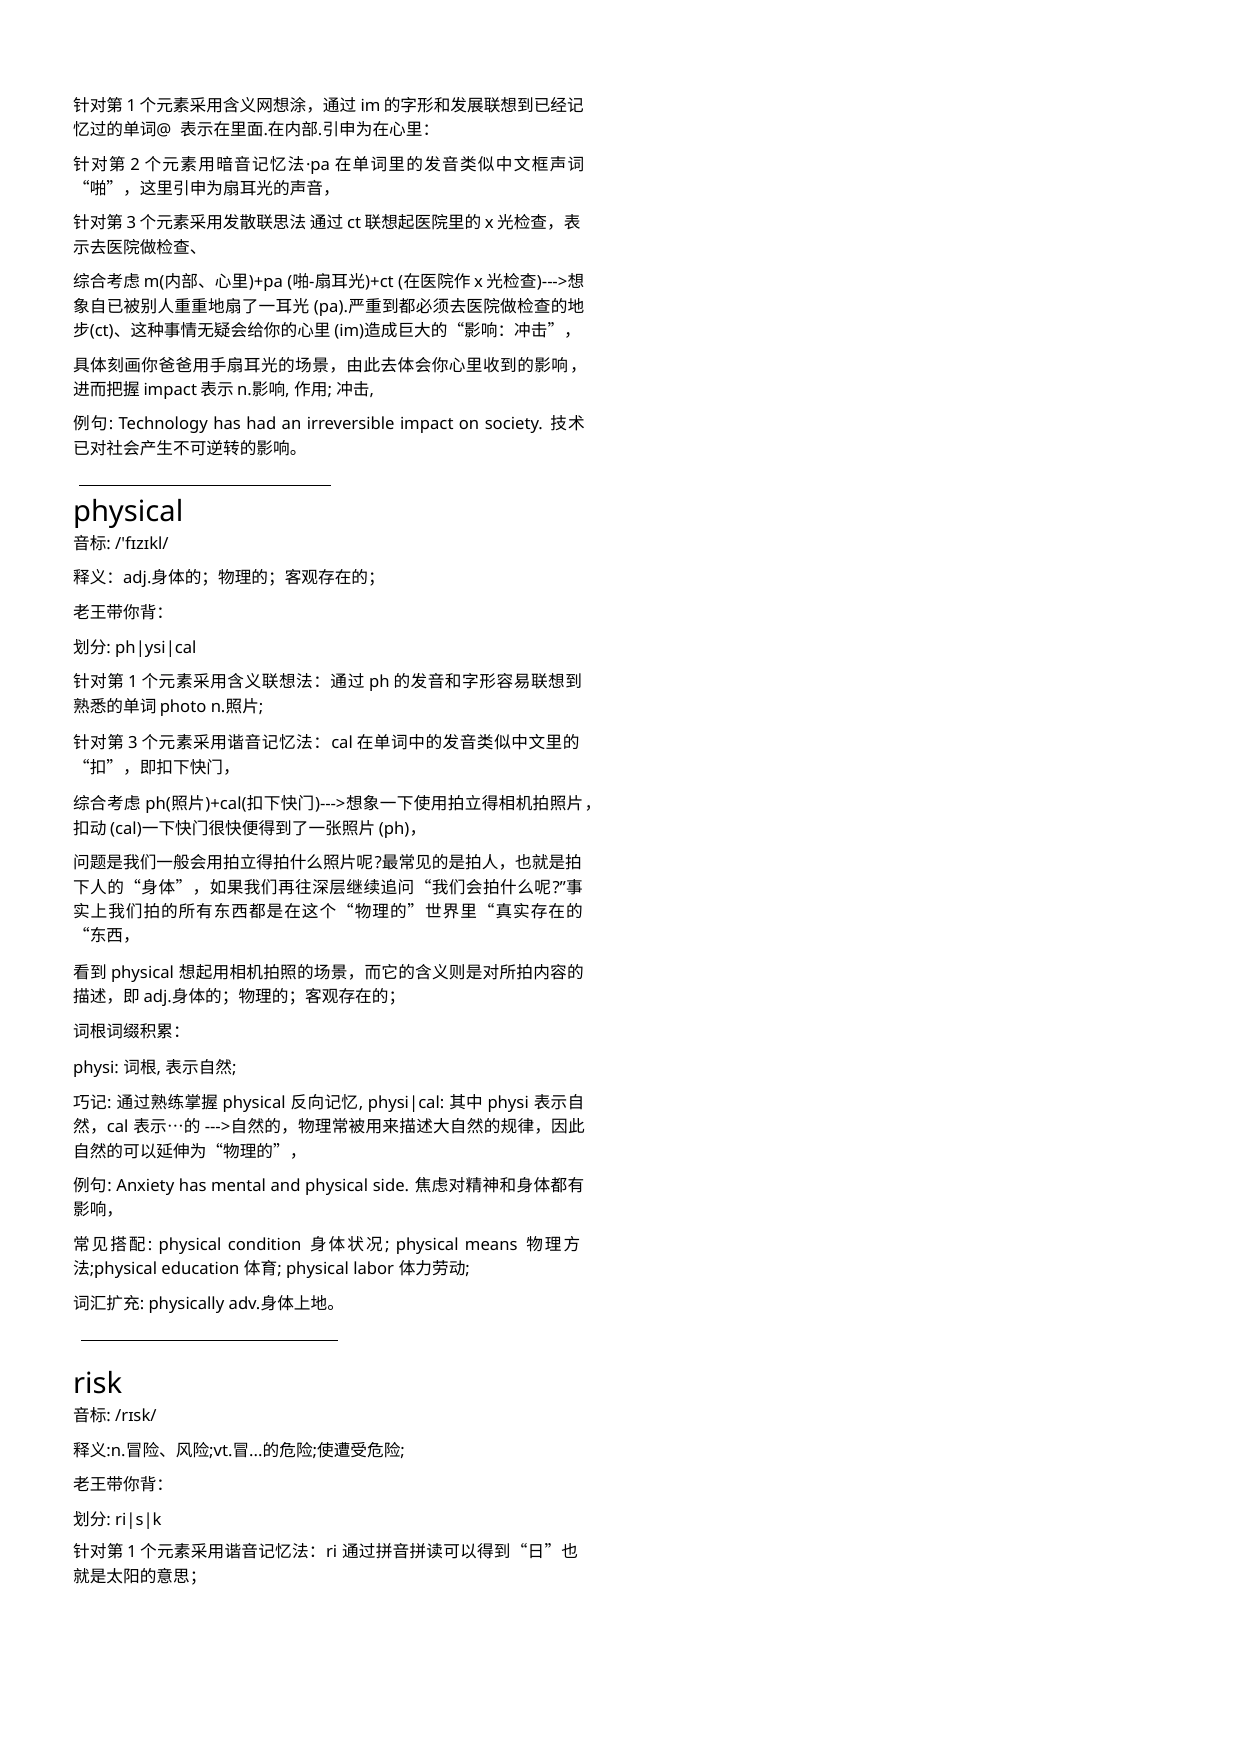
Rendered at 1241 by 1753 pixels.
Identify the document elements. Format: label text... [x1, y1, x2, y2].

text 例句: Technology has had an irreversible impact on society. 技术已对社会产生不可逆转的影响。 [73, 410, 584, 459]
text risk [73, 1362, 584, 1402]
text 具体刻画你爸爸用手扇耳光的场景，由此去体会你心里收到的影响，进而把握 impact表示n.影响, 作用; 冲击, [73, 352, 570, 400]
text physi: 词根, 表示自然; [73, 1054, 584, 1079]
text physical [73, 490, 584, 530]
text 释义:n.冒险、风险;vt.冒...的危险;使遭受危险; [73, 1437, 584, 1461]
text 音标: /rɪsk/ [73, 1402, 584, 1426]
text 针对第2个元素用暗音记忆法·pa在单词里的发音类似中文框声词“啪”，这里引申为扇耳光的声音， [73, 151, 584, 199]
text 综合考虑m(内部、心里)+pa (啪-扇耳光)+ct (在医院作x光检查)--->想象自已被别人重重地扇了一耳光 (pa).严重到都必须去医院做检查的地步(ct)、这种事情无疑会给你的心里 (im)造成巨大的“影响：冲击”， [73, 268, 584, 341]
text 音标: /'fɪzɪkl/ [73, 530, 584, 554]
text 巧记: 通过熟练掌握 physical 反向记忆, physi|cal: 其中 physi 表示自然，cal 表示…的 --->自然的，物理常被用来描述大自然的规律，因此自然的可以延伸为“物理的”， [73, 1089, 584, 1162]
text 划分: ph|ysi|cal [73, 634, 584, 658]
text 针对第3个元素采用发散联思法 通过ct联想起医院里的x光检查，表示去医院做检查、 [73, 209, 580, 258]
text 针对第3个元素采用谐音记忆法：cal在单词中的发音类似中文里的“扣”，即扣下快门， [73, 729, 580, 778]
text 针对第1个元素采用含义联想法：通过ph的发音和字形容易联想到熟悉的单词photo n.照片; [73, 668, 582, 717]
text 词根词缀积累： [73, 1018, 584, 1042]
text 综合考虑 ph(照片)+cal(扣下快门)--->想象一下使用拍立得相机拍照片，扣动 (cal)一下快门很快便得到了一张照片 (ph)， [73, 790, 584, 839]
text 老王带你背： [73, 1471, 584, 1495]
text 释义：adj.身体的；物理的；客观存在的； [73, 564, 584, 589]
text 老王带你背： [73, 599, 584, 623]
text 看到 physical 想起用相机拍照的场景，而它的含义则是对所拍内容的描述，即 adj.身体的；物理的；客观存在的； [73, 959, 584, 1007]
text 针对第1个元素采用谐音记忆法：ri 通过拼音拼读可以得到“日”也就是太阳的意思； [73, 1538, 578, 1587]
text 词汇扩充: physically adv.身体上地。 [73, 1290, 584, 1314]
text 针对第1个元素采用含义网想涂，通过im的字形和发展联想到已经记忆过的单词@ 表示在里面.在内部.引申为在心里： [73, 92, 584, 140]
text 问题是我们一般会用拍立得拍什么照片呢?最常见的是拍人，也就是拍下人的“身体”，如果我们再往深层继续追问“我们会拍什么呢?”事实上我们拍的所有东西都是在这个“物理的”世界里“真实存在的“东西， [73, 849, 582, 946]
text 例句: Anxiety has mental and physical side. 焦虑对精神和身体都有影响， [73, 1172, 584, 1221]
text 划分: ri|s|k [73, 1506, 584, 1530]
text 常见搭配: physical condition 身体状况; physical means 物理方法;physical education 体育; physical labor 体力劳动; [73, 1231, 580, 1279]
